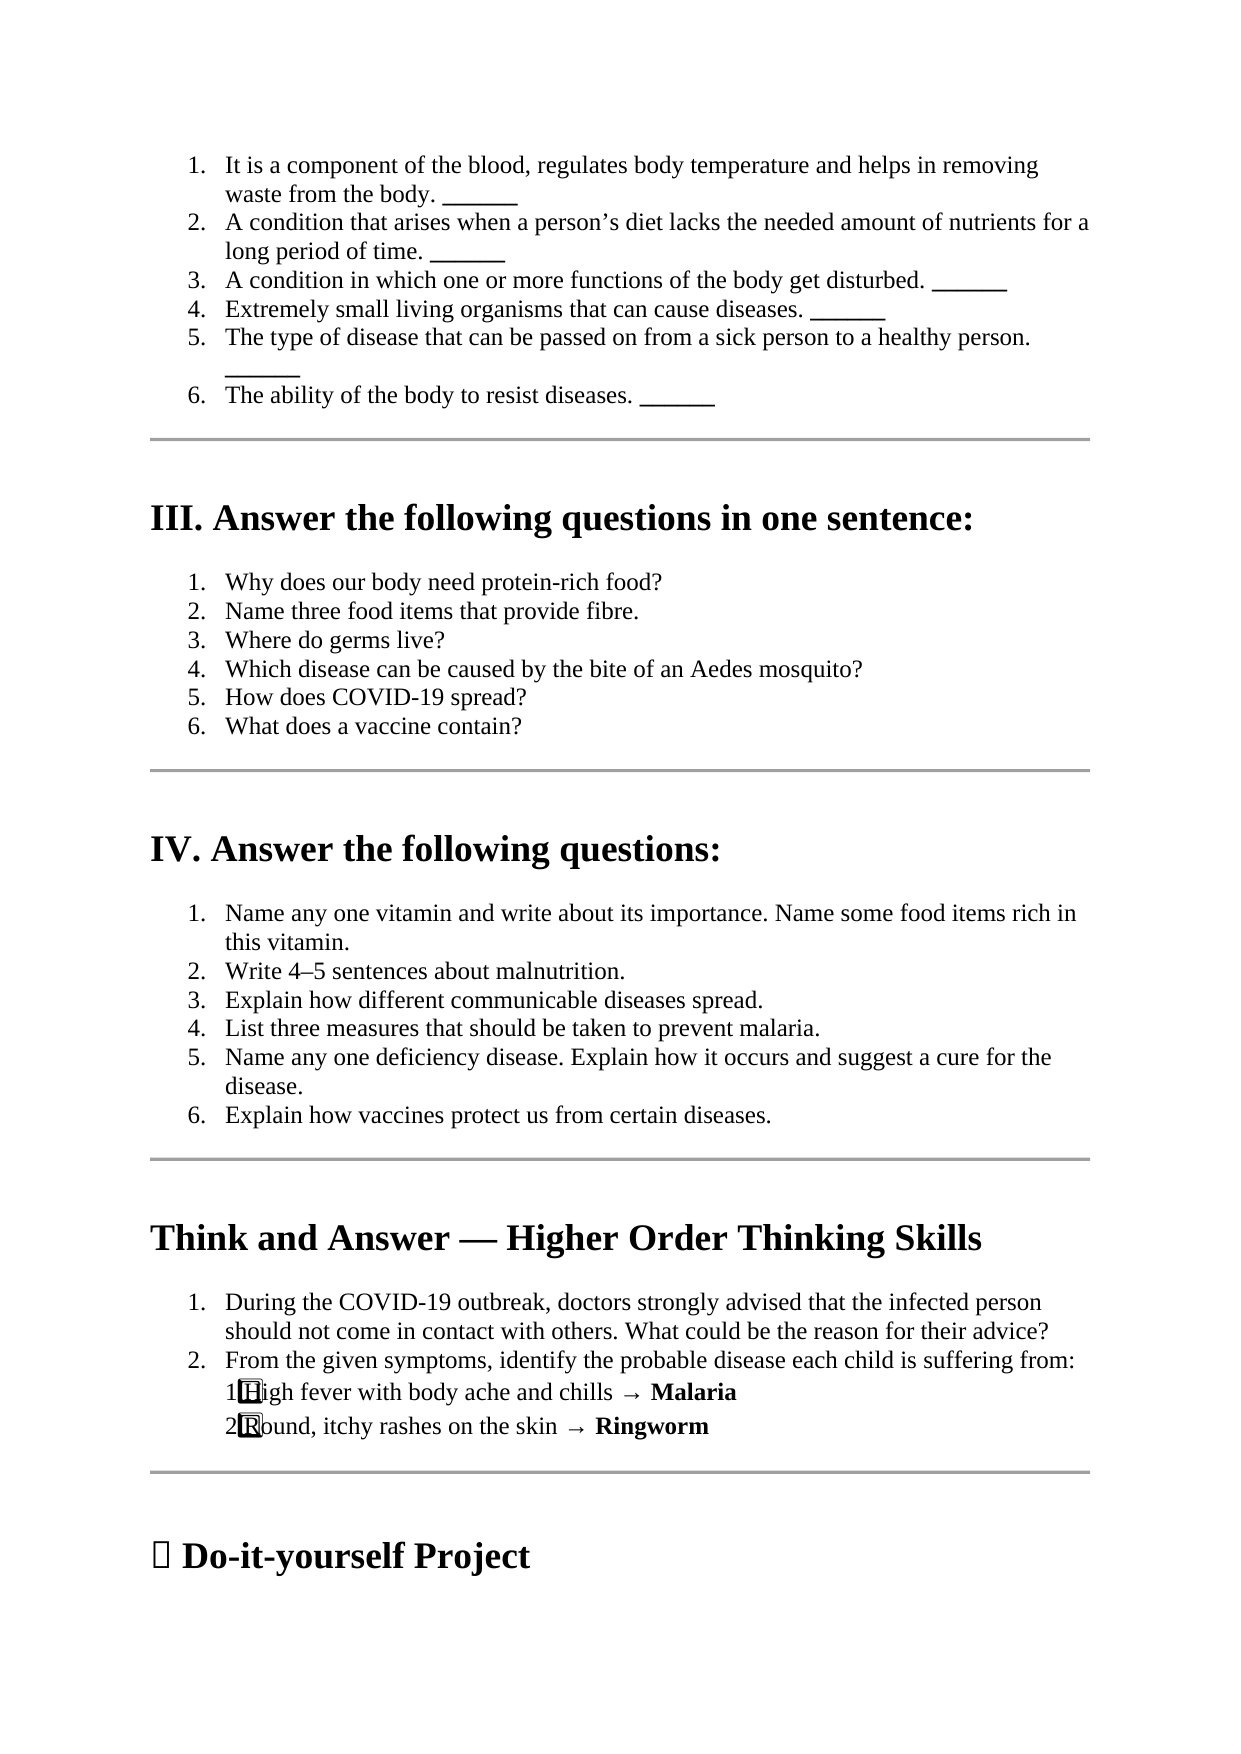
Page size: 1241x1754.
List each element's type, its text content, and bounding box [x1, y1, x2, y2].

list Explain how vaccines protect us from certain diseases. [187, 1100, 1090, 1128]
list What does a vaccine contain? [187, 711, 1090, 740]
list It is a component of the blood, regulates body temperature and helps in removing waste from the body. ______ [187, 150, 1090, 207]
list Which disease can be caused by the bite of an Aedes mosquito? [187, 654, 1090, 682]
list A condition in which one or more functions of the body get disturbed. ______ [187, 265, 1090, 294]
list During the COVID-19 outbreak, doctors strongly advised that the infected person should not come in contact with others. What could be the reason for their advice? [187, 1287, 1090, 1345]
list Where do germs live? [187, 625, 1090, 654]
list Why does our body need protein-rich food? [187, 567, 1090, 596]
list Name three food items that provide fibre. [187, 596, 1090, 625]
list Extremely small living organisms that can cause diseases. ______ [187, 294, 1090, 322]
text IV. Answer the following questions: [150, 826, 1090, 869]
list The type of disease that can be passed on from a sick person to a healthy person. ______ [187, 322, 1090, 380]
text 🎯 Do-it-yourself Project [150, 1528, 1090, 1579]
text III. Answer the following questions in one sentence: [150, 495, 1090, 538]
list Name any one deficiency disease. Explain how it occurs and suggest a cure for the disease. [187, 1042, 1090, 1100]
list A condition that arises when a person’s diet lacks the needed amount of nutrients for a long period of time. ______ [187, 207, 1090, 265]
text Think and Answer — Higher Order Thinking Skills [150, 1215, 1090, 1258]
list Name any one vitamin and write about its importance. Name some food items rich in this vitamin. [187, 898, 1090, 956]
list Write 4–5 sentences about malnutrition. [187, 956, 1090, 985]
list The ability of the body to resist diseases. ______ [187, 380, 1090, 409]
list List three measures that should be taken to prevent malaria. [187, 1013, 1090, 1042]
list Explain how different communicable diseases spread. [187, 985, 1090, 1013]
list From the given symptoms, identify the probable disease each child is suffering from: 1️⃣ High fever with body ache and chills → Malaria 2️⃣ Round, itchy rashes on the skin → Ringworm [187, 1345, 1090, 1442]
list How does COVID-19 spread? [187, 682, 1090, 711]
